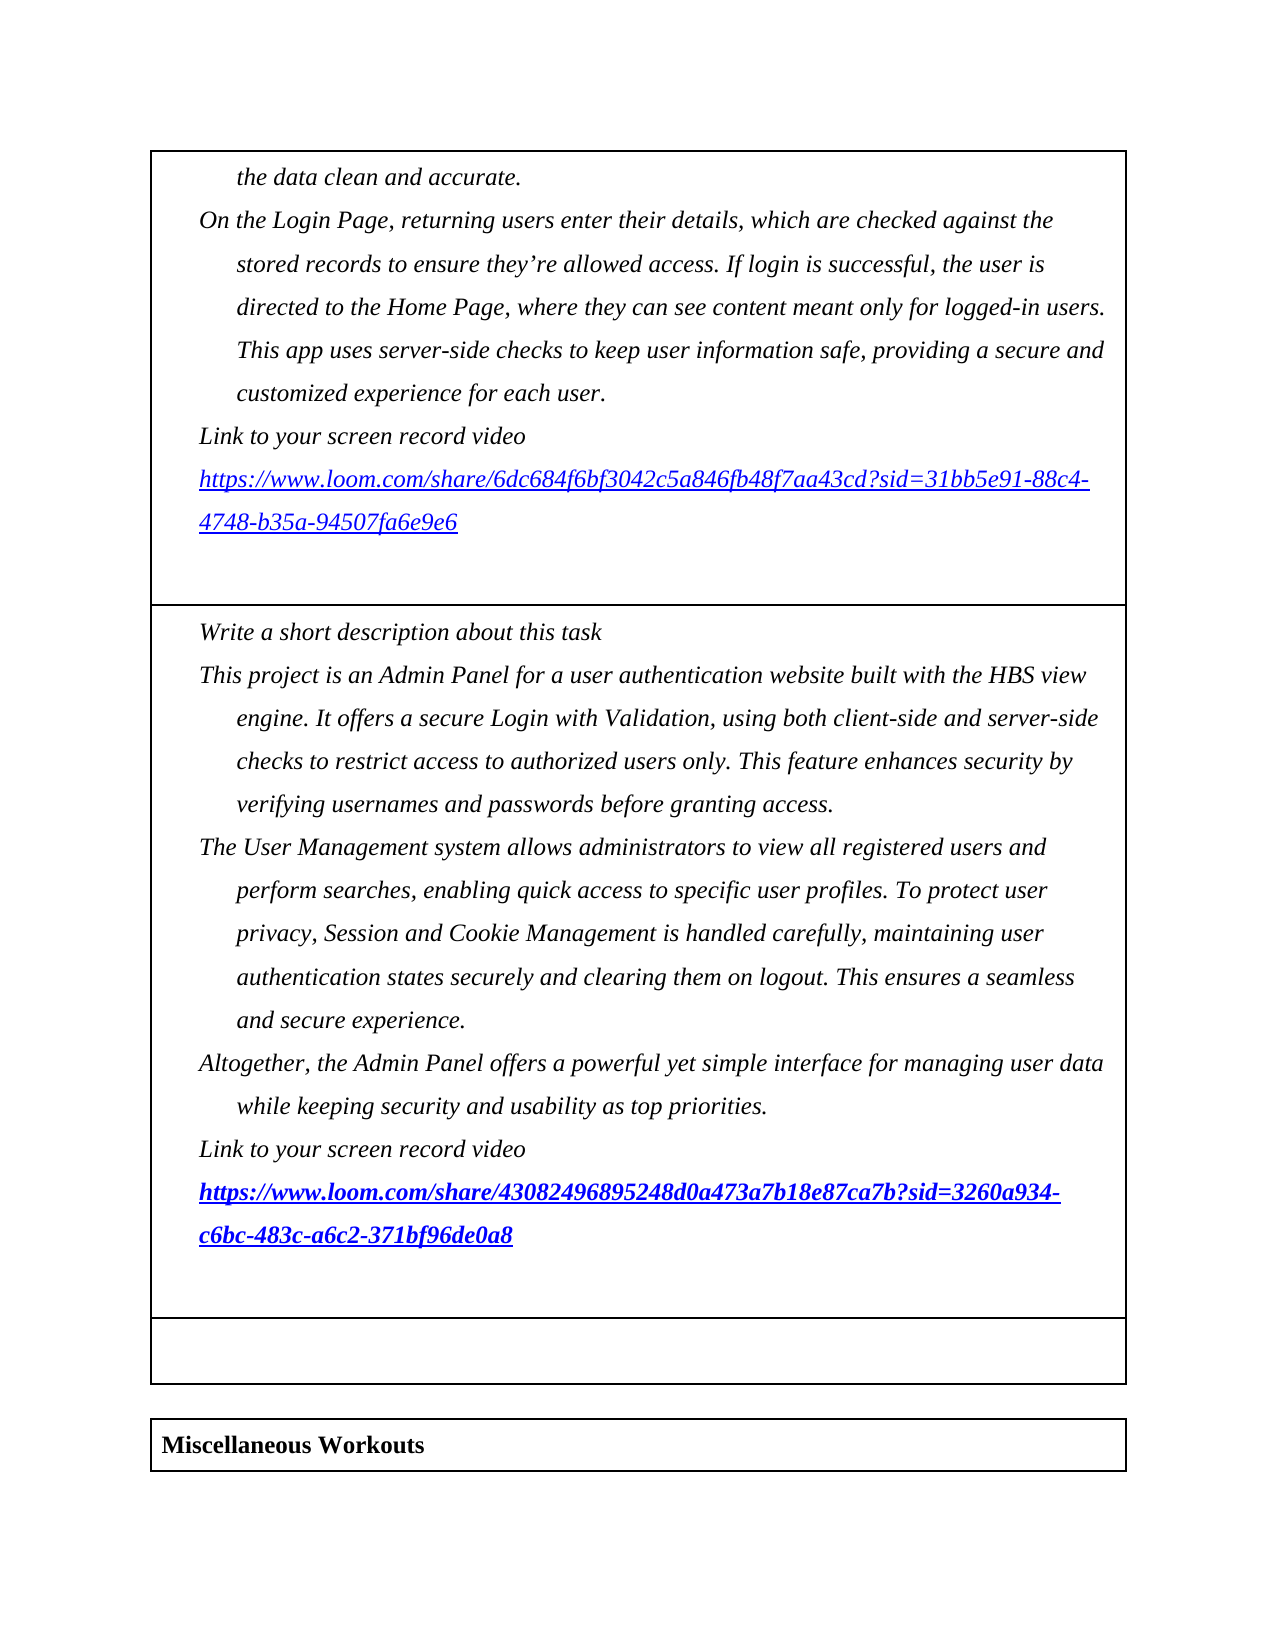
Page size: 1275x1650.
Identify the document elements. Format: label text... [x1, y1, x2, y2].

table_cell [152, 152, 1125, 604]
table_cell Write a short description about this task This project is an Admin Panel for a user authentication website built with the HBS view engine. It offers a secure Login with Validation, using both client-side and server-side checks to restrict access to authorized users only. This feature enhances security by verifying usernames and passwords before granting access. The User Management system allows administrators to view all registered users and perform searches, enabling quick access to specific user profiles. To protect user privacy, Session and Cookie Management is handled carefully, maintaining user authentication states securely and clearing them on logout. This ensures a seamless and secure experience. Altogether, the Admin Panel offers a powerful yet simple interface for managing user data while keeping security and usability as top priorities. Link to your screen record video https://www.loom.com/share/43082496895248d0a473a7b18e87ca7b?sid=3260a934-c6bc-483c-a6c2-371bf96de0a8 [152, 606, 1125, 1317]
table_cell [152, 1319, 1125, 1383]
table_header Miscellaneous Workouts [152, 1420, 1125, 1469]
